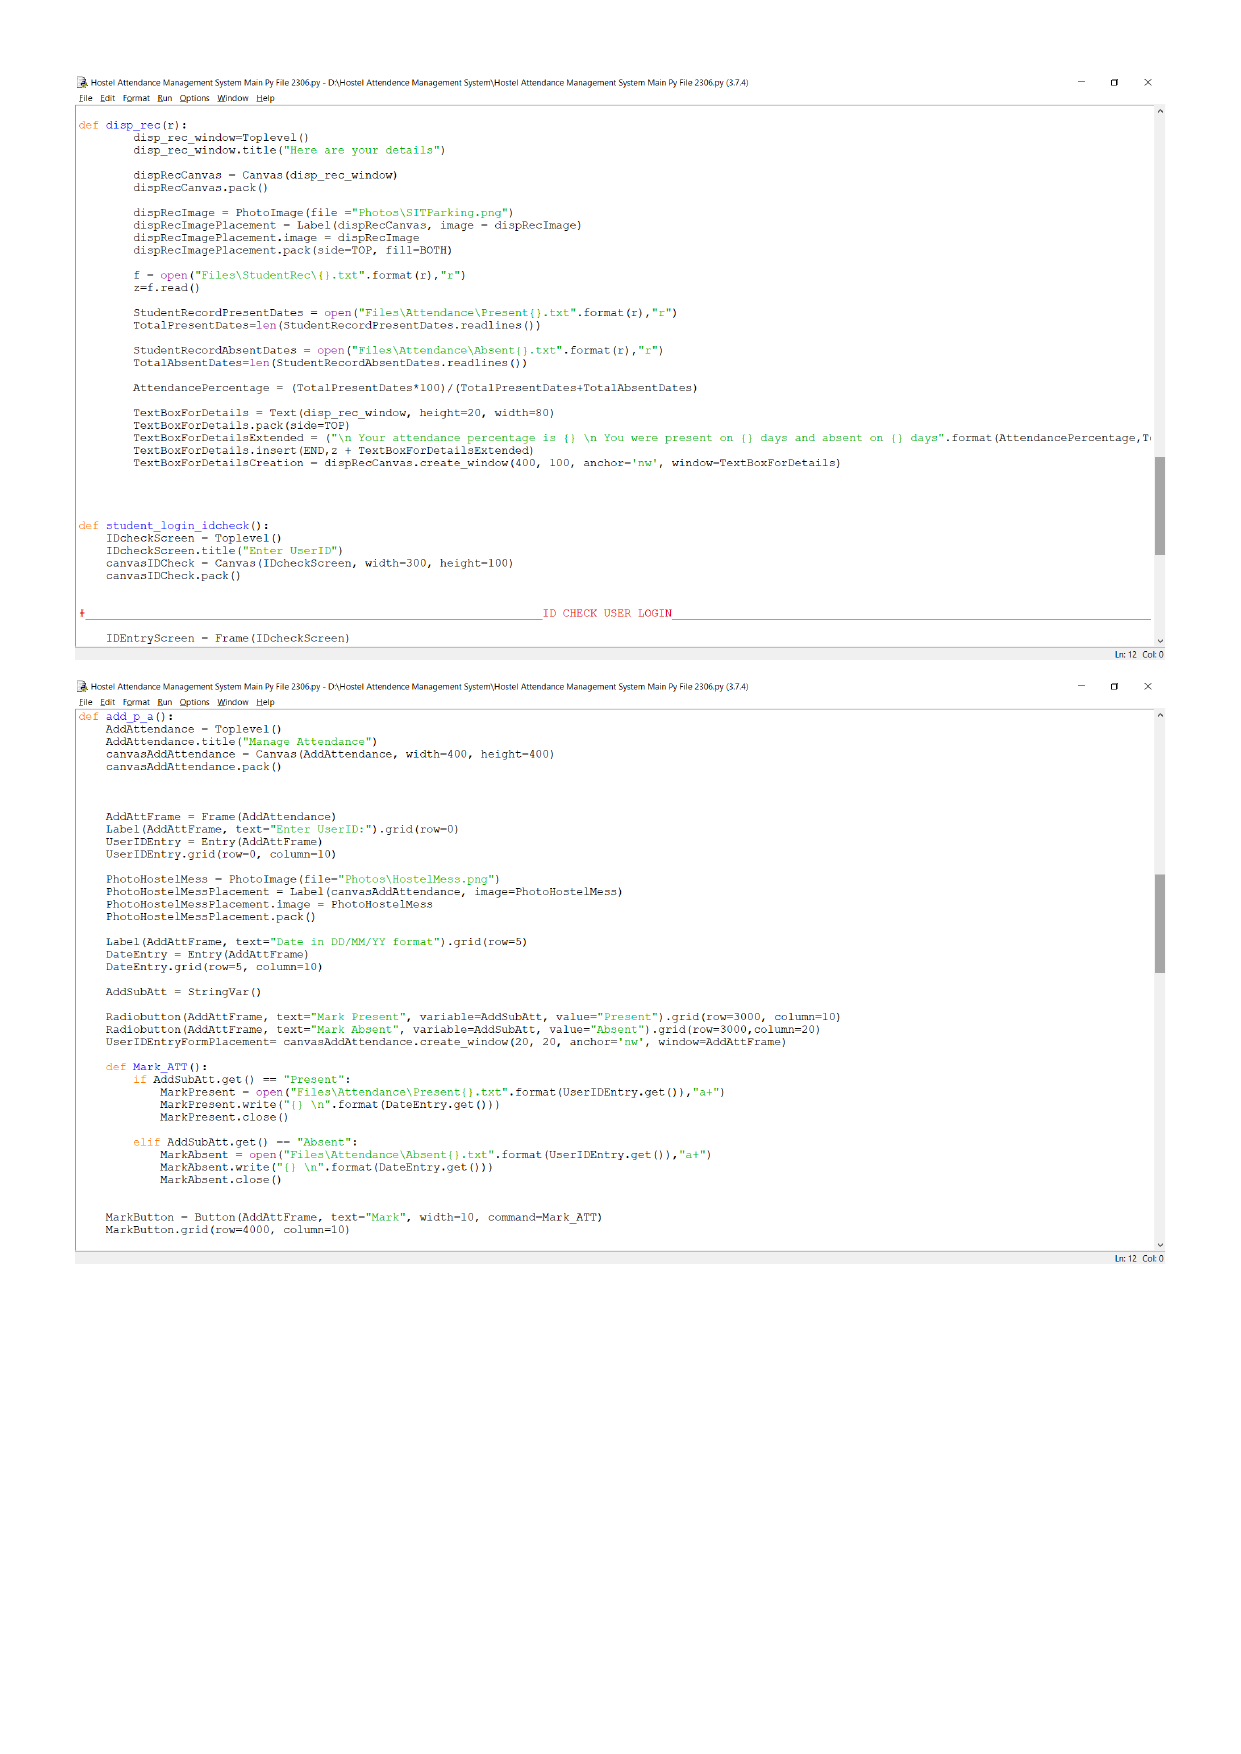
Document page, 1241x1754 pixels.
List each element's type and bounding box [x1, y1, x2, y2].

picture [75, 678, 1166, 1264]
picture [75, 75, 1166, 660]
